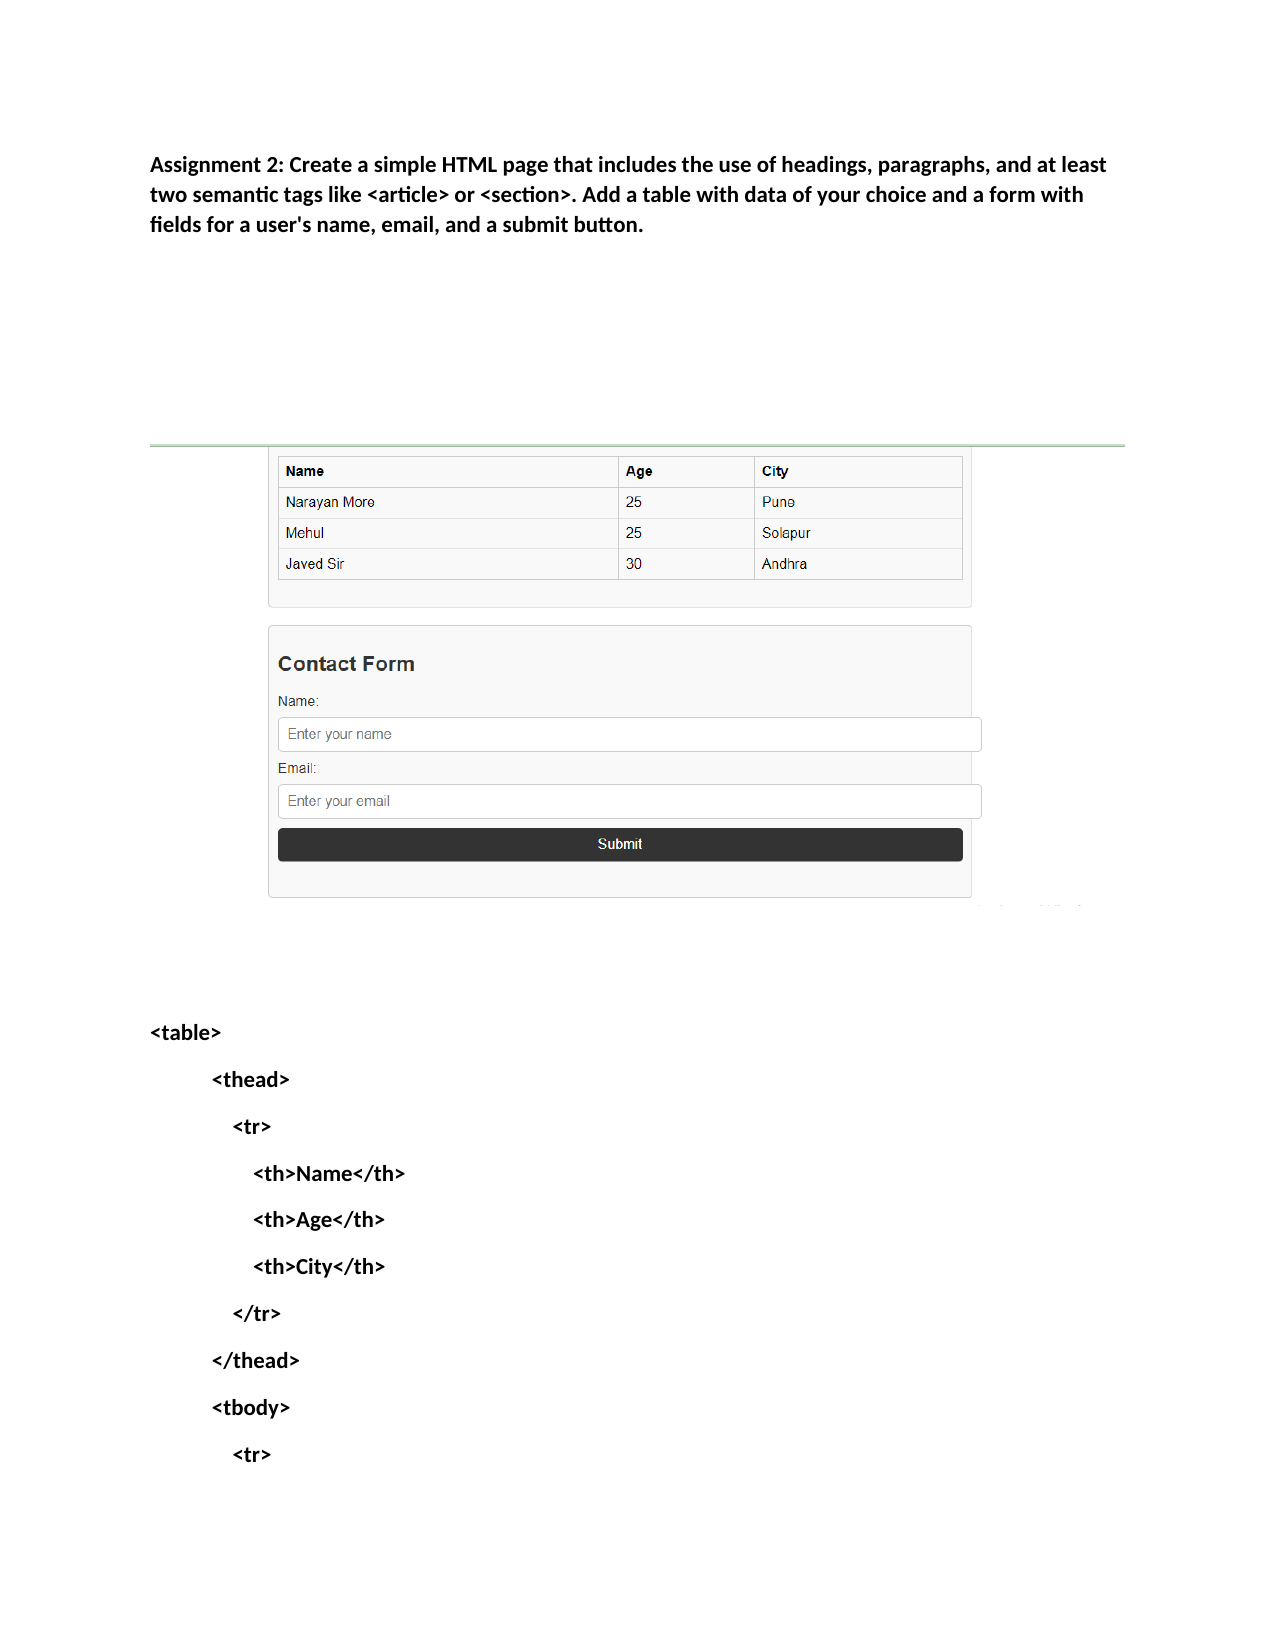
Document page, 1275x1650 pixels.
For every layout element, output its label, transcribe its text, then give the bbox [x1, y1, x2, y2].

text <th>Name</th> [150, 1159, 1125, 1187]
text </tr> [150, 1299, 1125, 1327]
text <th>Age</th> [150, 1206, 1125, 1234]
text <tr> [150, 1112, 1125, 1140]
text <th>City</th> [150, 1252, 1125, 1281]
text <tbody> [150, 1393, 1125, 1421]
text </thead> [150, 1346, 1125, 1374]
text <tr> [150, 1440, 1125, 1468]
picture [150, 444, 1125, 906]
text Assignment 2: Create a simple HTML page that includes the use of headings, paragraphs, and at least two semantic tags like <article> or <section>. Add a table with data of your choice and a form with fields for a user's name, email, and a submit button. [150, 150, 1125, 238]
text <thead> [150, 1065, 1125, 1093]
text <table> [150, 1018, 1125, 1046]
